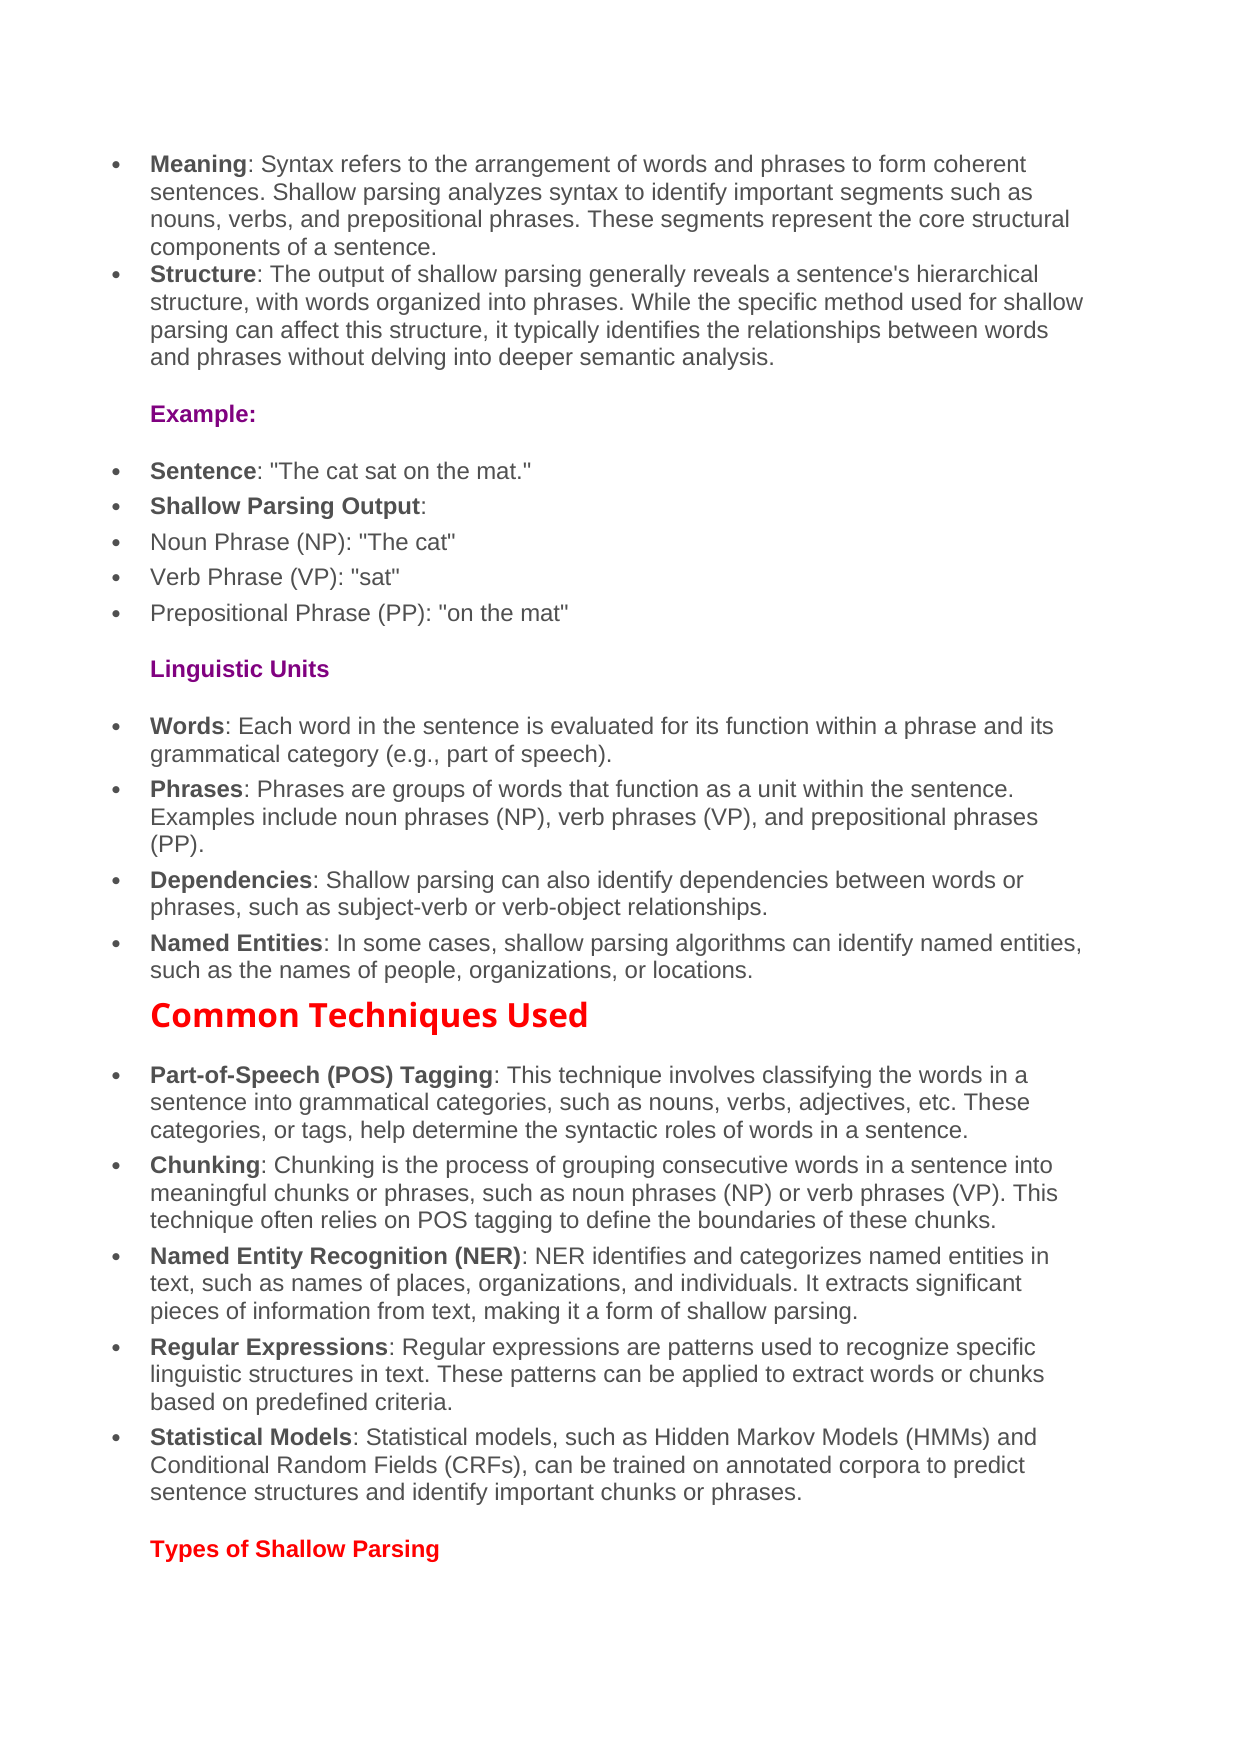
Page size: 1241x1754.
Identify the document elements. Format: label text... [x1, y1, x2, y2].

text Linguistic Units [150, 655, 1090, 683]
list Phrases: Phrases are groups of words that function as a unit within the sentence. Examples include noun phrases (NP), verb phrases (VP), and prepositional phrases (PP). [112, 775, 1090, 858]
list Chunking: Chunking is the process of grouping consecutive words in a sentence into meaningful chunks or phrases, such as noun phrases (NP) or verb phrases (VP). This technique often relies on POS tagging to define the boundaries of these chunks. [112, 1151, 1090, 1234]
text Example: [150, 400, 1090, 428]
list Prepositional Phrase (PP): "on the mat" [112, 598, 1090, 626]
list Named Entity Recognition (NER): NER identifies and categorizes named entities in text, such as names of places, organizations, and individuals. It extracts significant pieces of information from text, making it a form of shallow parsing. [112, 1242, 1090, 1324]
list Noun Phrase (NP): "The cat" [112, 528, 1090, 555]
list Verb Phrase (VP): "sat" [112, 563, 1090, 591]
list Meaning: Syntax refers to the arrangement of words and phrases to form coherent sentences. Shallow parsing analyzes syntax to identify important segments such as nouns, verbs, and prepositional phrases. These segments represent the core structural components of a sentence. [112, 150, 1090, 260]
list Regular Expressions: Regular expressions are patterns used to recognize specific linguistic structures in text. These patterns can be applied to extract words or chunks based on predefined criteria. [112, 1332, 1090, 1415]
list Part-of-Speech (POS) Tagging: This technique involves classifying the words in a sentence into grammatical categories, such as nouns, verbs, adjectives, etc. These categories, or tags, help determine the syntactic roles of words in a sentence. [112, 1061, 1090, 1143]
list Words: Each word in the sentence is evaluated for its function within a phrase and its grammatical category (e.g., part of speech). [112, 712, 1090, 767]
text Common Techniques Used [150, 992, 1090, 1037]
list Sentence: "The cat sat on the mat." [112, 457, 1090, 484]
text Types of Shallow Parsing [150, 1535, 1090, 1563]
list Structure: The output of shallow parsing generally reveals a sentence's hierarchical structure, with words organized into phrases. While the specific method used for shallow parsing can affect this structure, it typically identifies the relationships between words and phrases without delving into deeper semantic analysis. [112, 260, 1090, 371]
list Shallow Parsing Output: [112, 492, 1090, 520]
list Dependencies: Shallow parsing can also identify dependencies between words or phrases, such as subject-verb or verb-object relationships. [112, 866, 1090, 921]
list Statistical Models: Statistical models, such as Hidden Markov Models (HMMs) and Conditional Random Fields (CRFs), can be trained on annotated corpora to predict sentence structures and identify important chunks or phrases. [112, 1423, 1090, 1506]
list Named Entities: In some cases, shallow parsing algorithms can identify named entities, such as the names of people, organizations, or locations. [112, 929, 1090, 984]
